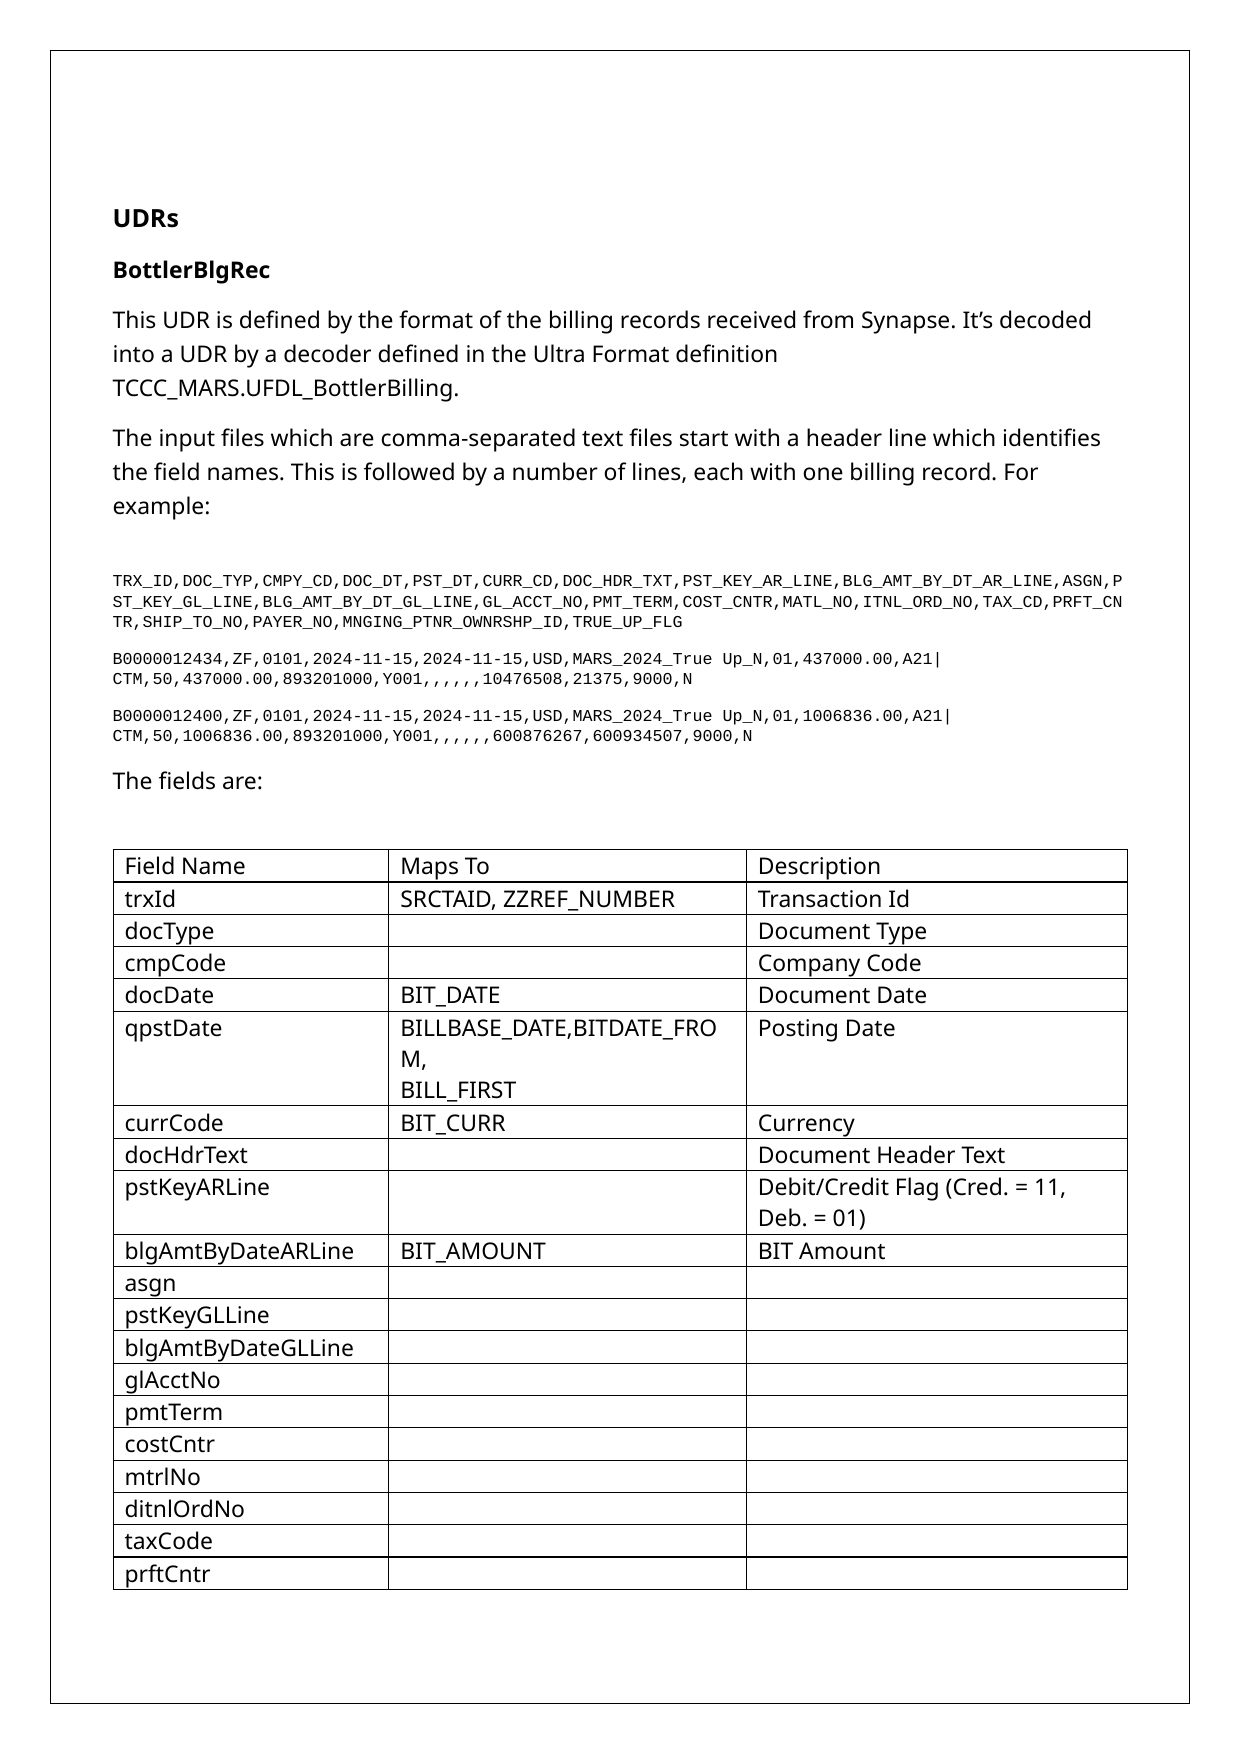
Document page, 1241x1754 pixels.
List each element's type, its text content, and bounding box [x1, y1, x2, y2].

table_cell blgAmtByDateGLLine [114, 1331, 388, 1363]
table_cell [747, 1428, 1127, 1459]
table_cell Transaction Id [747, 883, 1127, 914]
text B0000012434,ZF,0101,2024-11-15,2024-11-15,USD,MARS_2024_True Up_N,01,437000.00,A21|CTM,50,437000.00,893201000,Y001,,,,,,10476508,21375,9000,N [112, 650, 1128, 689]
table_cell docType [114, 915, 388, 946]
table_cell [389, 1171, 746, 1233]
text The input files which are comma-separated text files start with a header line which identifies the field names. This is followed by a number of lines, each with one billing record. For example: [112, 422, 1128, 521]
text BottlerBlgRec [112, 254, 1128, 285]
table_cell [747, 1396, 1127, 1427]
table_cell BIT_CURR [389, 1106, 746, 1138]
table_cell [747, 1525, 1127, 1556]
table_cell [747, 1299, 1127, 1330]
table_cell [389, 1396, 746, 1427]
table_cell cmpCode [114, 947, 388, 978]
table_cell [389, 1331, 746, 1363]
table_cell [389, 1139, 746, 1170]
table_header Maps To [389, 850, 746, 881]
table_cell [389, 915, 746, 946]
table_cell [389, 1525, 746, 1556]
table_cell BILLBASE_DATE,BITDATE_FROM, BILL_FIRST [389, 1012, 746, 1105]
table_cell ditnlOrdNo [114, 1493, 388, 1524]
table_cell blgAmtByDateARLine [114, 1235, 388, 1266]
text This UDR is defined by the format of the billing records received from Synapse. It’s decoded into a UDR by a decoder defined in the Ultra Format definition TCCC_MARS.UFDL_BottlerBilling. [112, 304, 1128, 403]
text UDRs [112, 200, 1128, 234]
table_cell [747, 1461, 1127, 1492]
table_cell [389, 1428, 746, 1459]
table_cell [747, 1267, 1127, 1298]
table_cell SRCTAID, ZZREF_NUMBER [389, 883, 746, 914]
table_cell Currency [747, 1106, 1127, 1138]
table_cell pstKeyGLLine [114, 1299, 388, 1330]
table_cell [389, 1299, 746, 1330]
table_cell prftCntr [114, 1558, 388, 1589]
table_cell qpstDate [114, 1012, 388, 1105]
table_cell [747, 1493, 1127, 1524]
table_cell [389, 947, 746, 978]
table_cell BIT Amount [747, 1235, 1127, 1266]
table_cell [389, 1558, 746, 1589]
text B0000012400,ZF,0101,2024-11-15,2024-11-15,USD,MARS_2024_True Up_N,01,1006836.00,A21|CTM,50,1006836.00,893201000,Y001,,,,,,600876267,600934507,9000,N [112, 708, 1128, 747]
table_cell Document Header Text [747, 1139, 1127, 1170]
table_cell [747, 1558, 1127, 1589]
table_cell [389, 1461, 746, 1492]
table_cell Debit/Credit Flag (Cred. = 11, Deb. = 01) [747, 1171, 1127, 1233]
table_cell taxCode [114, 1525, 388, 1556]
table_cell [747, 1364, 1127, 1395]
table_cell [389, 1267, 746, 1298]
table_header Field Name [114, 850, 388, 881]
table_cell asgn [114, 1267, 388, 1298]
table_cell glAcctNo [114, 1364, 388, 1395]
table_cell pstKeyARLine [114, 1171, 388, 1233]
table_cell [747, 1331, 1127, 1363]
table_cell currCode [114, 1106, 388, 1138]
table_cell [389, 1364, 746, 1395]
table_cell Company Code [747, 947, 1127, 978]
table_cell pmtTerm [114, 1396, 388, 1427]
table_cell Posting Date [747, 1012, 1127, 1105]
table_cell BIT_DATE [389, 979, 746, 1011]
table_cell BIT_AMOUNT [389, 1235, 746, 1266]
table_cell [389, 1493, 746, 1524]
table_header Description [747, 850, 1127, 881]
table_cell Document Date [747, 979, 1127, 1011]
table_cell trxId [114, 883, 388, 914]
text TRX_ID,DOC_TYP,CMPY_CD,DOC_DT,PST_DT,CURR_CD,DOC_HDR_TXT,PST_KEY_AR_LINE,BLG_AMT_BY_DT_AR_LINE,ASGN,PST_KEY_GL_LINE,BLG_AMT_BY_DT_GL_LINE,GL_ACCT_NO,PMT_TERM,COST_CNTR,MATL_NO,ITNL_ORD_NO,TAX_CD,PRFT_CNTR,SHIP_TO_NO,PAYER_NO,MNGING_PTNR_OWNRSHP_ID,TRUE_UP_FLG [112, 540, 1128, 632]
text The fields are: [112, 765, 1128, 830]
table_cell docHdrText [114, 1139, 388, 1170]
table_cell docDate [114, 979, 388, 1011]
table_cell Document Type [747, 915, 1127, 946]
table_cell mtrlNo [114, 1461, 388, 1492]
table_cell costCntr [114, 1428, 388, 1459]
